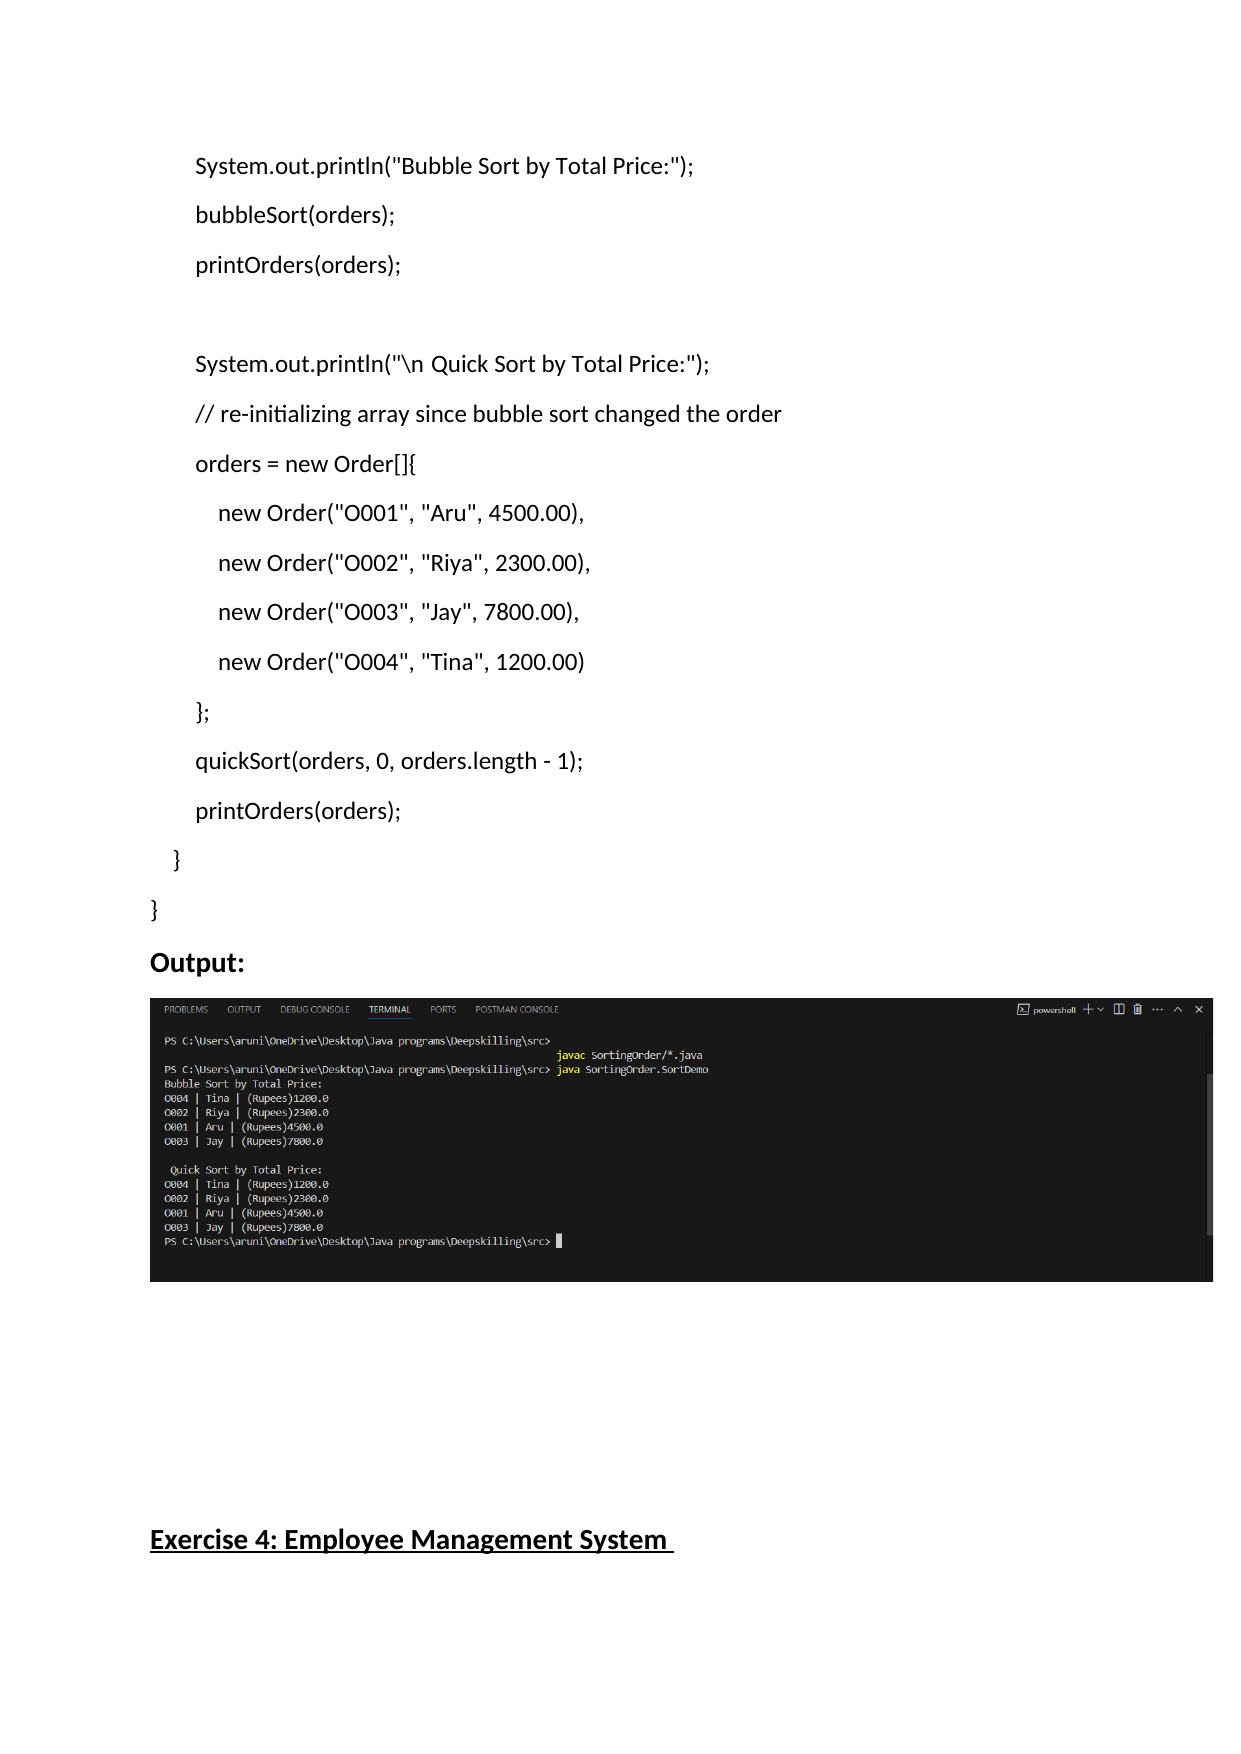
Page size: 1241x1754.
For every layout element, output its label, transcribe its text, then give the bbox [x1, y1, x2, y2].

text System.out.println("Bubble Sort by Total Price:"); [150, 150, 1090, 181]
text bubbleSort(orders); [150, 199, 1090, 230]
text new Order("O001", "Aru", 4500.00), [150, 497, 1090, 528]
text // re-initializing array since bubble sort changed the order [150, 398, 1090, 429]
text new Order("O004", "Tina", 1200.00) [150, 646, 1090, 677]
text System.out.println("\n Quick Sort by Total Price:"); [150, 348, 1090, 379]
picture [150, 998, 1214, 1282]
text Output: [150, 944, 1090, 979]
text quickSort(orders, 0, orders.length - 1); [150, 745, 1090, 776]
text new Order("O003", "Jay", 7800.00), [150, 597, 1090, 627]
text } [150, 894, 1090, 924]
text printOrders(orders); [150, 795, 1090, 825]
text printOrders(orders); [150, 249, 1090, 280]
text orders = new Order[]{ [150, 448, 1090, 478]
text Exercise 4: Employee Management System [150, 1521, 1090, 1556]
text }; [150, 696, 1090, 726]
text } [150, 844, 1090, 875]
text new Order("O002", "Riya", 2300.00), [150, 547, 1090, 577]
